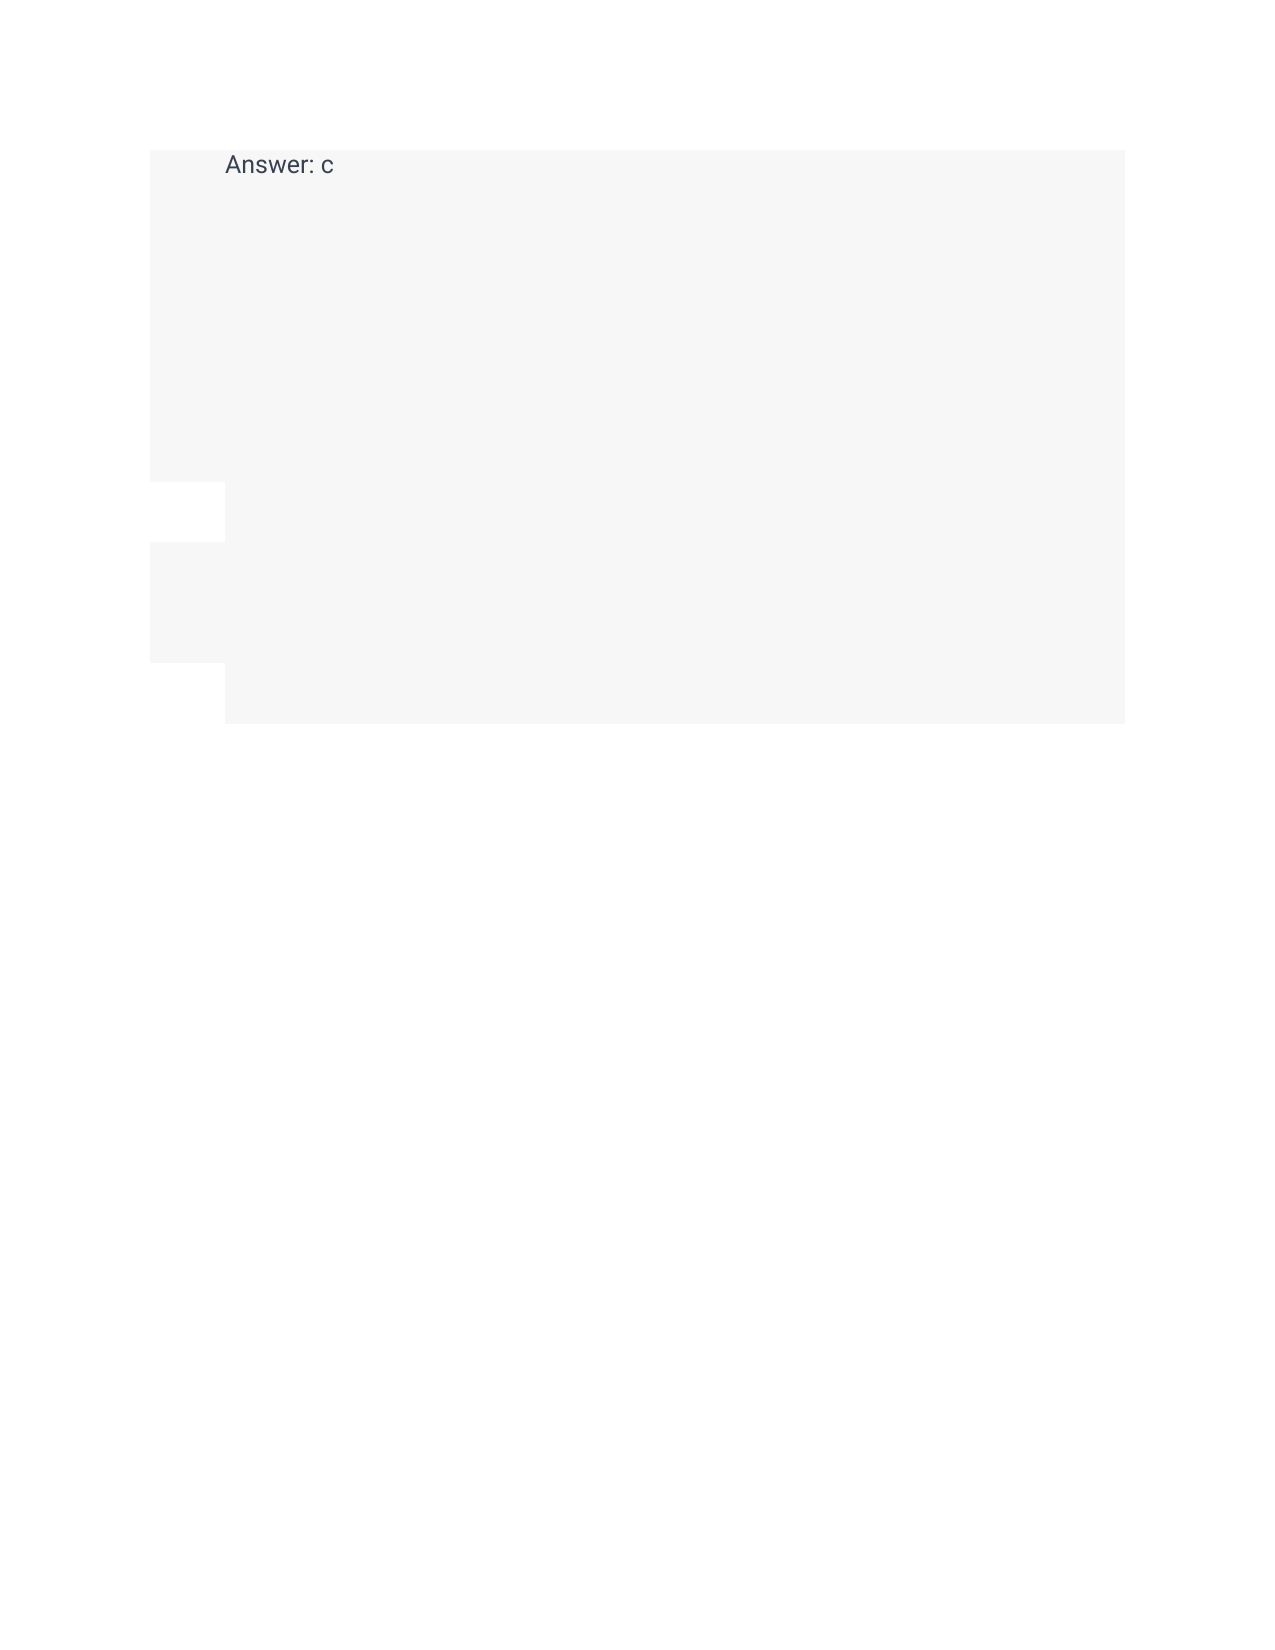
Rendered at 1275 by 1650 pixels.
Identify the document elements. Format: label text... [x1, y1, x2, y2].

text Answer: c [150, 150, 1125, 179]
